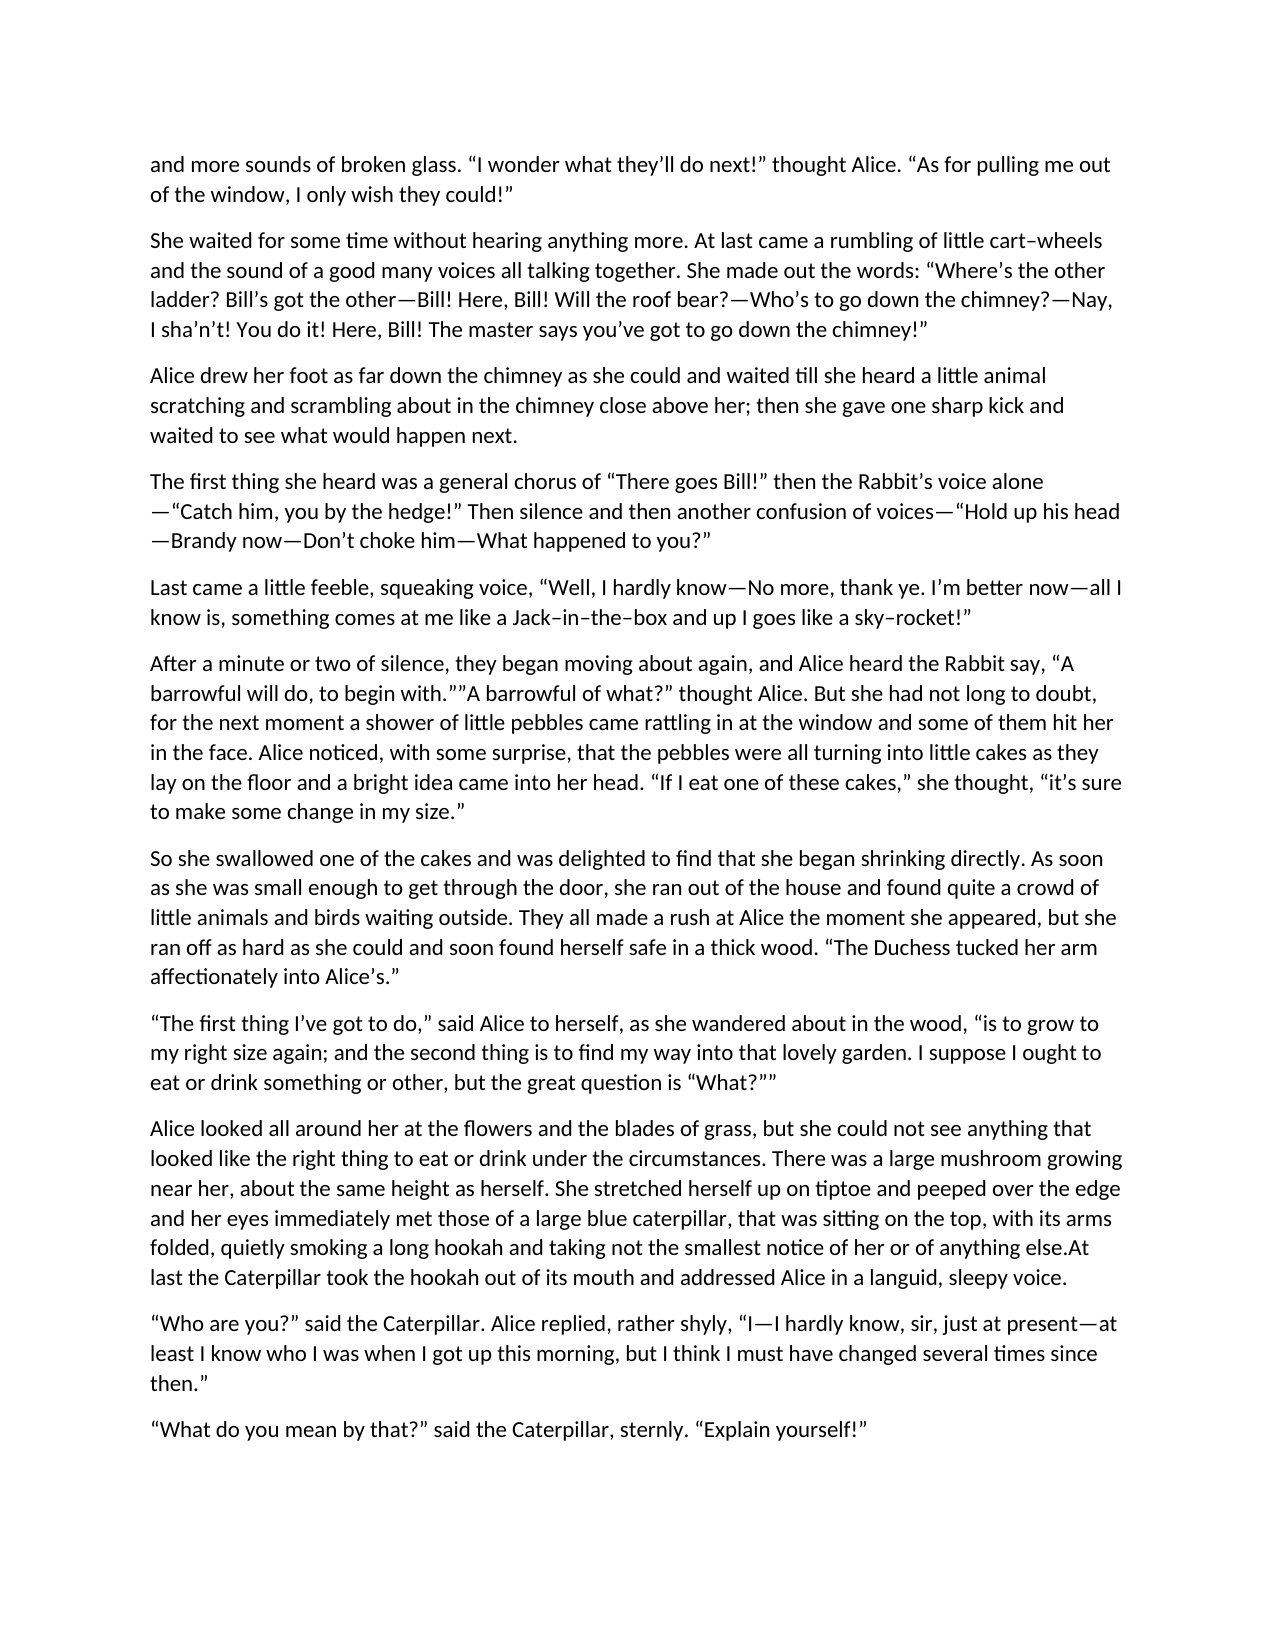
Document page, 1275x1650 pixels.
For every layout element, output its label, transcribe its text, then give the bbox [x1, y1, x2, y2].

text Alice drew her foot as far down the chimney as she could and waited till she heard a little animal scratching and scrambling about in the chimney close above her; then she gave one sharp kick and waited to see what would happen next. [150, 361, 1125, 449]
text Last came a little feeble, squeaking voice, “Well, I hardly know—No more, thank ye. I’m better now—all I know is, something comes at me like a Jack–in–the–box and up I goes like a sky–rocket!” [150, 573, 1125, 631]
text “What do you mean by that?” said the Caterpillar, sternly. “Explain yourself!” [150, 1415, 1125, 1443]
text So she swallowed one of the cakes and was delighted to find that she began shrinking directly. As soon as she was small enough to get through the door, she ran out of the house and found quite a crowd of little animals and birds waiting outside. They all made a rush at Alice the moment she appeared, but she ran off as hard as she could and soon found herself safe in a thick wood. “The Duchess tucked her arm affectionately into Alice’s.” [150, 844, 1125, 991]
text “The first thing I’ve got to do,” said Alice to herself, as she wandered about in the wood, “is to grow to my right size again; and the second thing is to find my way into that lovely garden. I suppose I ought to eat or drink something or other, but the great question is “What?”” [150, 1009, 1125, 1096]
text “Who are you?” said the Caterpillar. Alice replied, rather shyly, “I—I hardly know, sir, just at present—at least I know who I was when I got up this morning, but I think I must have changed several times since then.” [150, 1309, 1125, 1397]
text She waited for some time without hearing anything more. At last came a rumbling of little cart–wheels and the sound of a good many voices all talking together. She made out the words: “Where’s the other ladder? Bill’s got the other—Bill! Here, Bill! Will the roof bear?—Who’s to go down the chimney?—Nay, I sha’n’t! You do it! Here, Bill! The master says you’ve got to go down the chimney!” [150, 226, 1125, 343]
text Alice looked all around her at the flowers and the blades of grass, but she could not see anything that looked like the right thing to eat or drink under the circumstances. There was a large mushroom growing near her, about the same height as herself. She stretched herself up on tiptoe and peeped over the edge and her eyes immediately met those of a large blue caterpillar, that was sitting on the top, with its arms folded, quietly smoking a long hookah and taking not the smallest notice of her or of anything else.At last the Caterpillar took the hookah out of its mouth and addressed Alice in a languid, sleepy voice. [150, 1114, 1125, 1291]
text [150, 150, 1125, 208]
text The first thing she heard was a general chorus of “There goes Bill!” then the Rabbit’s voice alone—“Catch him, you by the hedge!” Then silence and then another confusion of voices—“Hold up his head—Brandy now—Don’t choke him—What happened to you?” [150, 467, 1125, 554]
text After a minute or two of silence, they began moving about again, and Alice heard the Rabbit say, “A barrowful will do, to begin with.””A barrowful of what?” thought Alice. But she had not long to doubt, for the next moment a shower of little pebbles came rattling in at the window and some of them hit her in the face. Alice noticed, with some surprise, that the pebbles were all turning into little cakes as they lay on the floor and a bright idea came into her head. “If I eat one of these cakes,” she thought, “it’s sure to make some change in my size.” [150, 649, 1125, 825]
